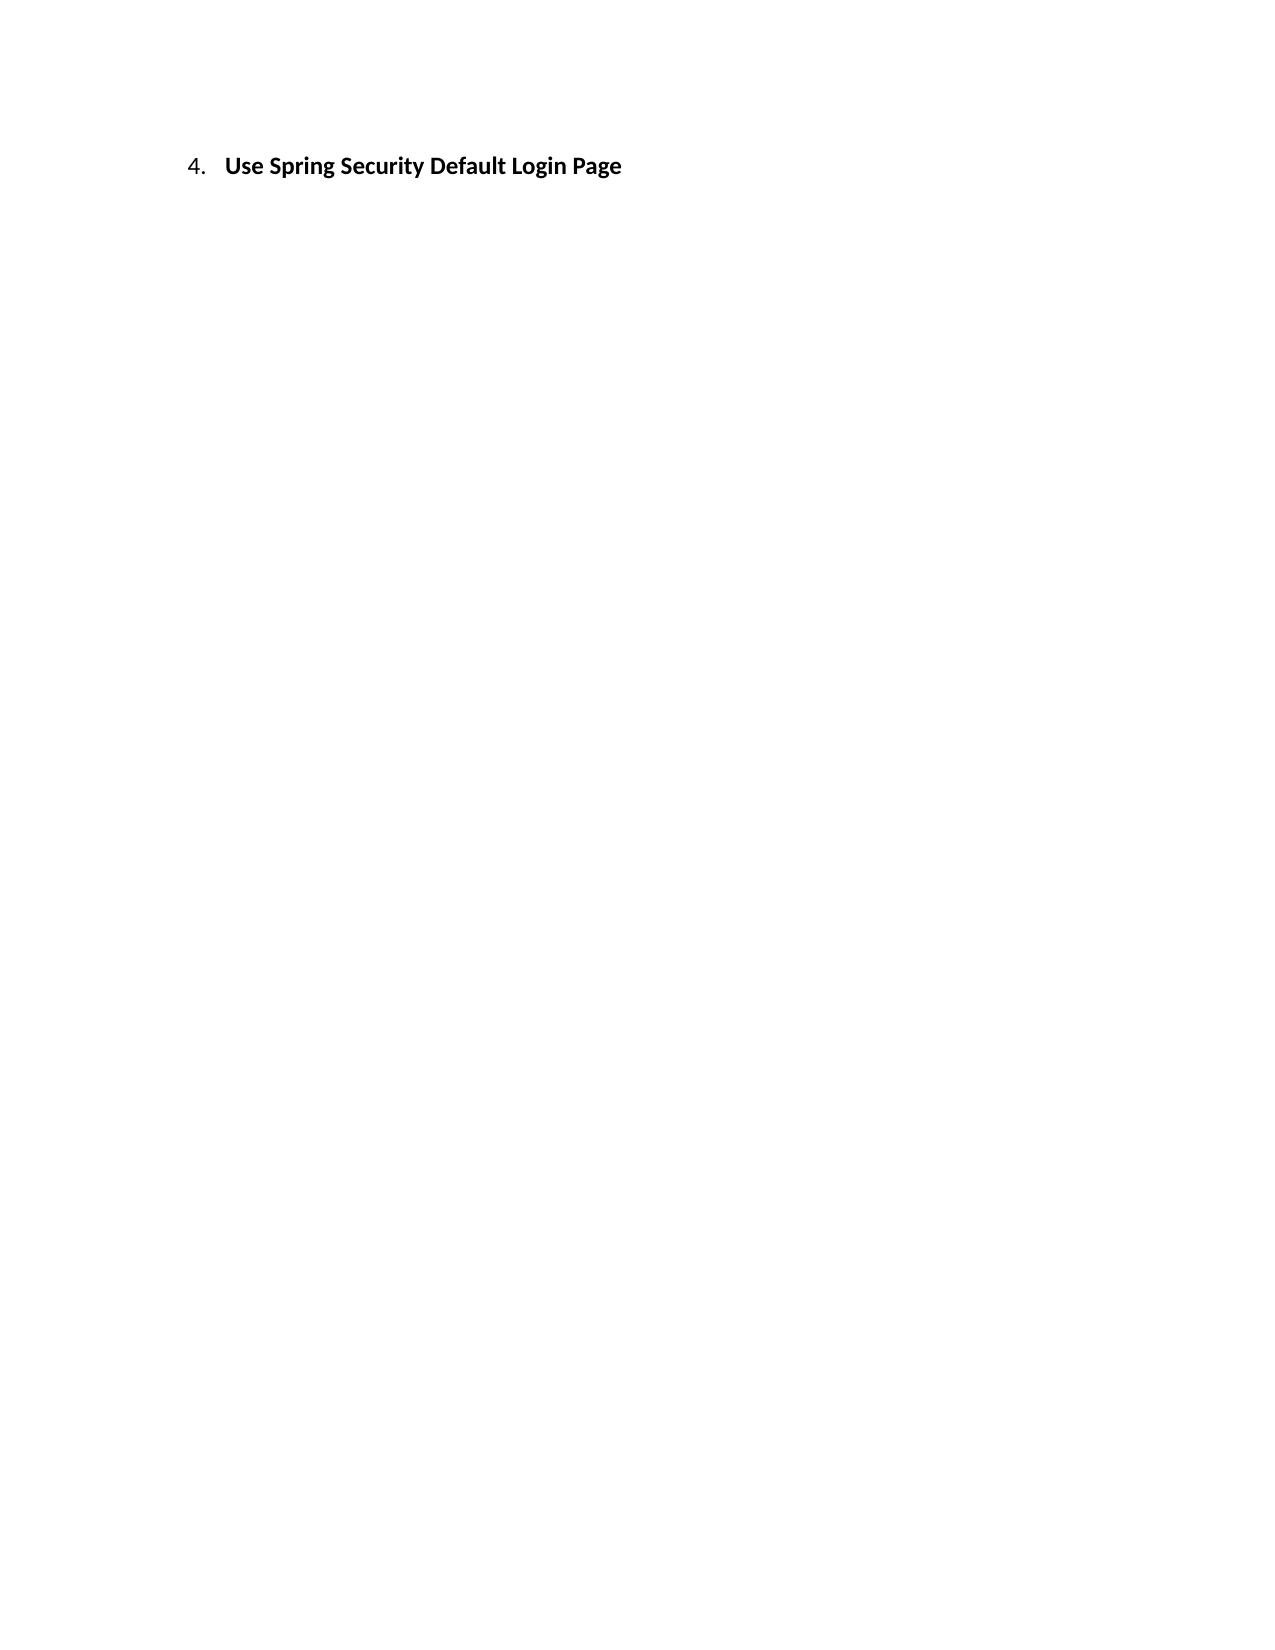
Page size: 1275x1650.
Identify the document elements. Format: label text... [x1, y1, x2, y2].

list Use Spring Security Default Login Page [187, 150, 1125, 181]
